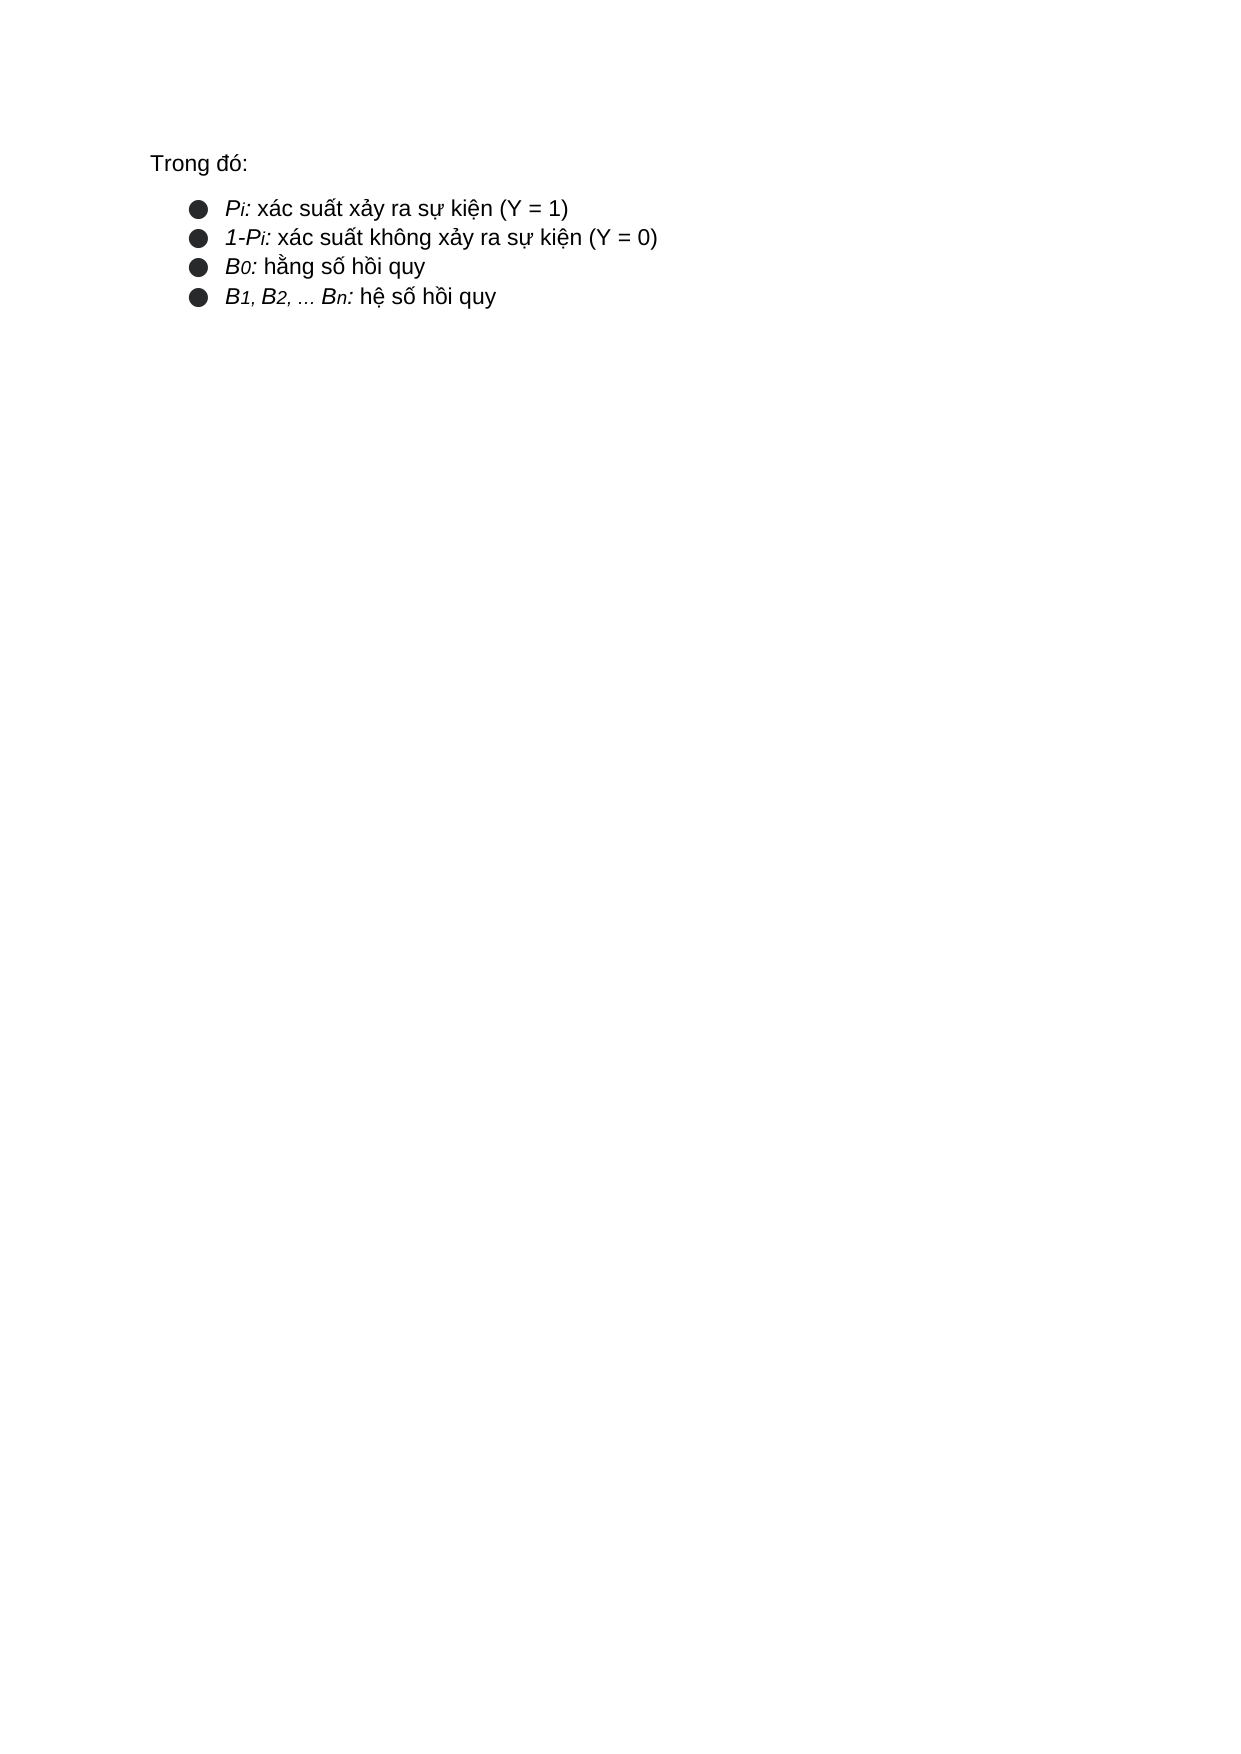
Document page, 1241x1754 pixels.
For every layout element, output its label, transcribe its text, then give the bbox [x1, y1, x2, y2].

list B1, B2, … Bn: hệ số hồi quy [187, 281, 1090, 310]
list B0: hằng số hồi quy [187, 252, 1090, 281]
list Pi: xác suất xảy ra sự kiện (Y = 1) [187, 193, 1090, 222]
list 1-Pi: xác suất không xảy ra sự kiện (Y = 0) [187, 222, 1090, 252]
text Trong đó: [150, 150, 1090, 176]
